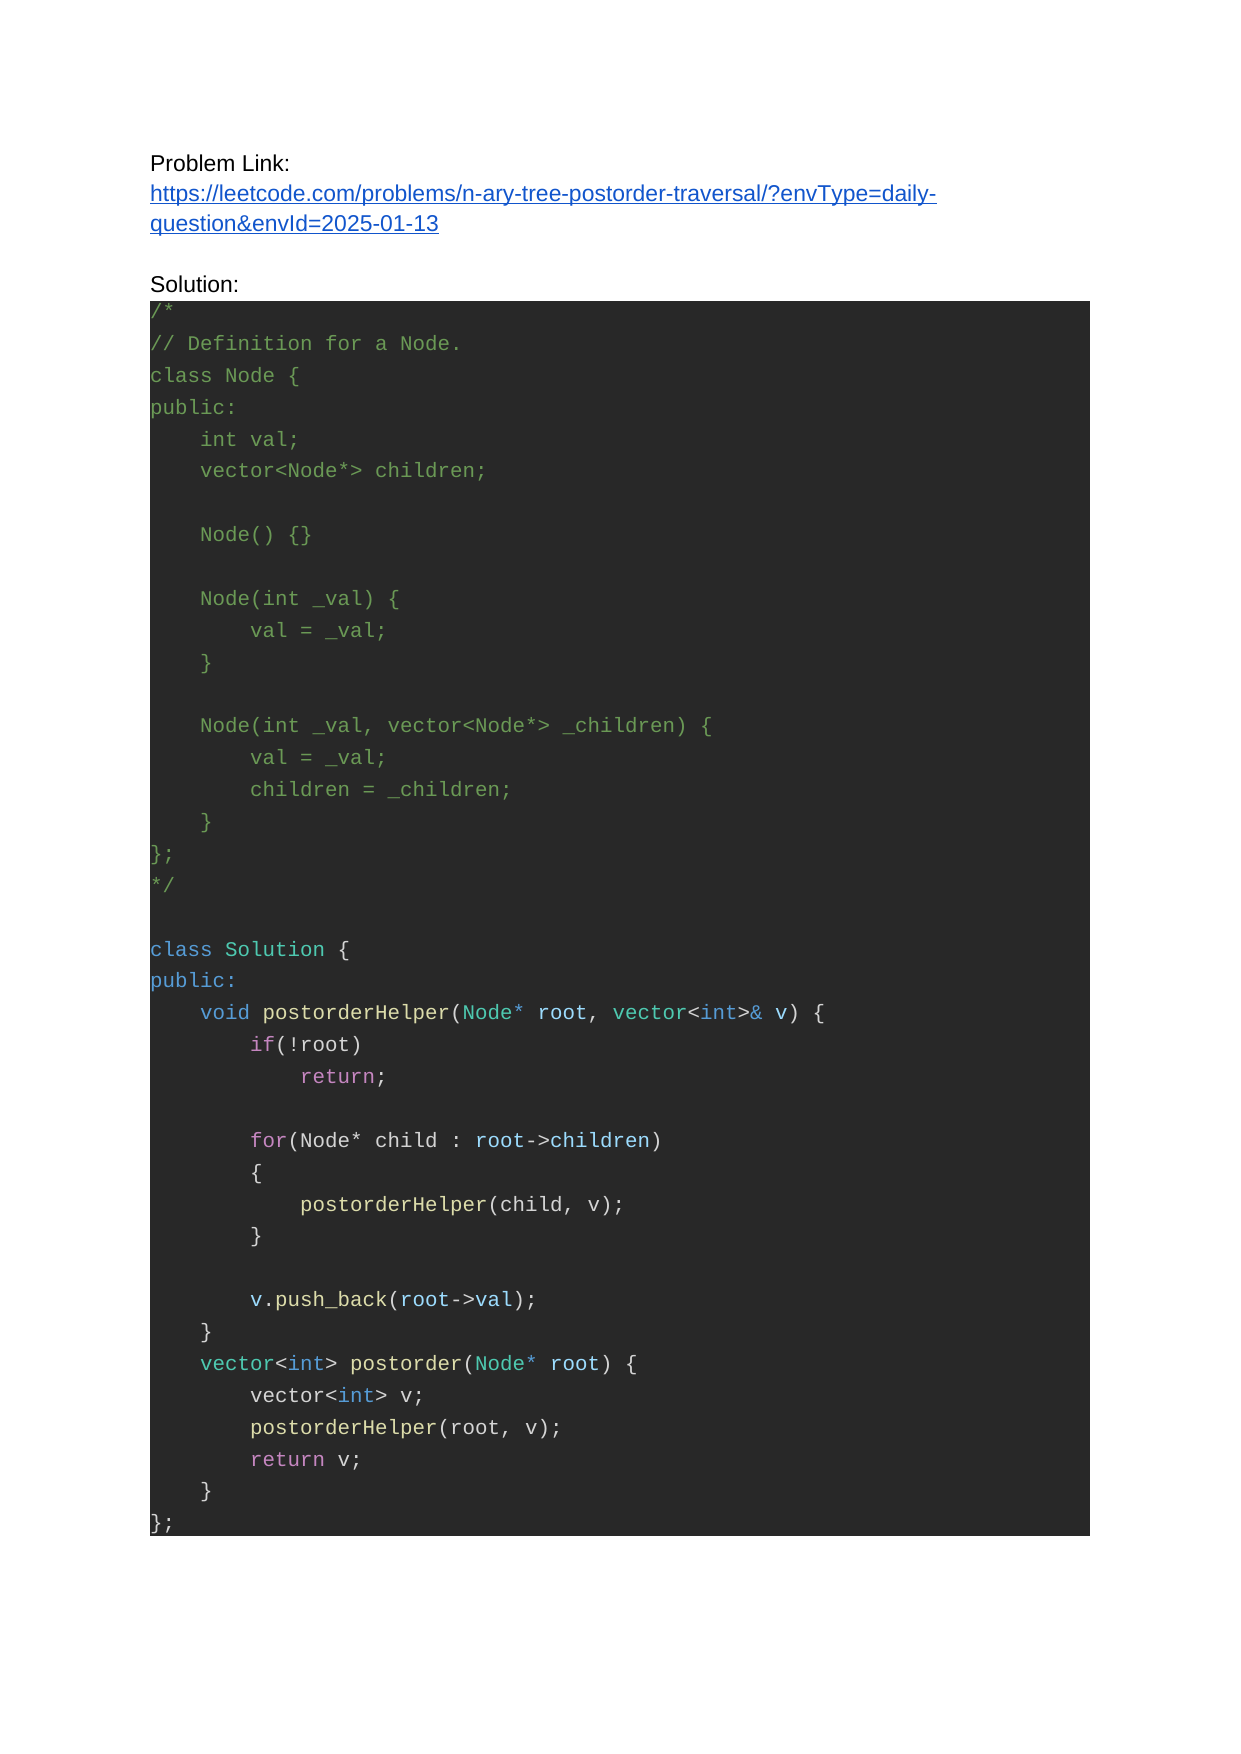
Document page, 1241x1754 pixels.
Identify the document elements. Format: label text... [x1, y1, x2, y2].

text }; [150, 1512, 1090, 1536]
text }; [150, 843, 1090, 867]
text } [150, 811, 1090, 835]
text return v; [150, 1448, 1090, 1472]
text } [150, 1225, 1090, 1249]
text } [150, 1321, 1090, 1345]
text return; [150, 1066, 1090, 1090]
text Solution: [150, 271, 1090, 297]
text vector<int> postorder(Node* root) { [150, 1353, 1090, 1377]
text // Definition for a Node. [150, 333, 1090, 357]
text v.push_back(root->val); [150, 1289, 1090, 1313]
text class Node { [150, 365, 1090, 388]
text */ [150, 875, 1090, 898]
text { [150, 1162, 1090, 1185]
text public: [150, 397, 1090, 420]
text val = _val; [150, 620, 1090, 643]
text public: [150, 970, 1090, 994]
text } [150, 652, 1090, 675]
text Problem Link: [150, 150, 1090, 176]
text Node() {} [150, 524, 1090, 548]
text postorderHelper(child, v); [150, 1193, 1090, 1217]
text https://leetcode.com/problems/n-ary-tree-postorder-traversal/?envType=daily-question&envId=2025-01-13 [150, 180, 1090, 237]
text Node(int _val, vector<Node*> _children) { [150, 715, 1090, 739]
text vector<Node*> children; [150, 460, 1090, 484]
text if(!root) [150, 1034, 1090, 1058]
text children = _children; [150, 779, 1090, 803]
text val = _val; [150, 747, 1090, 771]
text Node(int _val) { [150, 588, 1090, 612]
text vector<int> v; [150, 1385, 1090, 1408]
text } [150, 1480, 1090, 1504]
text /* [150, 301, 1090, 325]
text void postorderHelper(Node* root, vector<int>& v) { [150, 1002, 1090, 1026]
text int val; [150, 428, 1090, 452]
text class Solution { [150, 938, 1090, 962]
text postorderHelper(root, v); [150, 1417, 1090, 1440]
text for(Node* child : root->children) [150, 1130, 1090, 1153]
